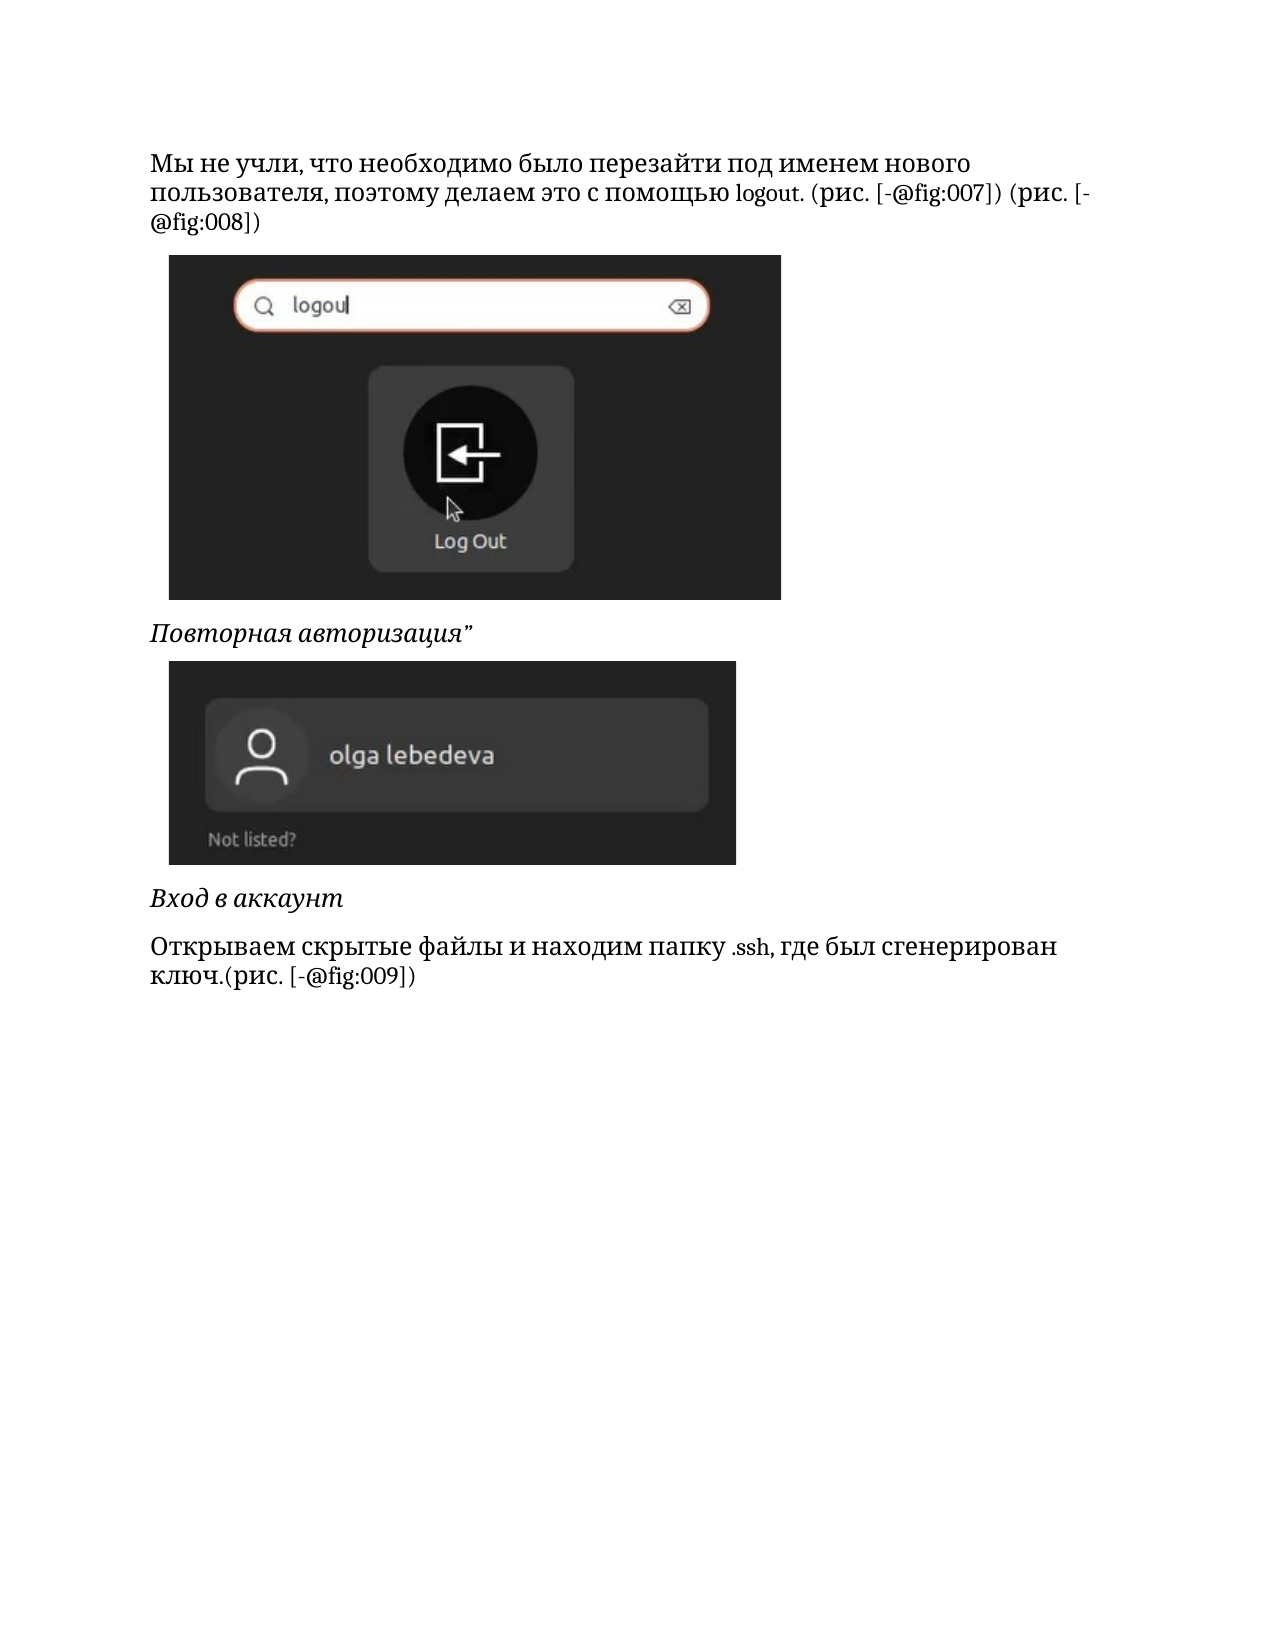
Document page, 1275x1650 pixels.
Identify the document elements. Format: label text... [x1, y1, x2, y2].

text Мы не учли, что необходимо было перезайти под именем нового пользователя, поэтому делаем это с помощью logout. (рис. [-@fig:007]) (рис. [-@fig:008]) [150, 150, 1125, 236]
picture [168, 255, 782, 600]
text Вход в аккаунт [150, 885, 1125, 914]
text Повторная авторизация” [150, 620, 1125, 649]
picture [168, 661, 737, 865]
text Открываем скрытые файлы и находим папку .ssh, где был сгенерирован ключ.(рис. [-@fig:009]) [150, 933, 1125, 990]
